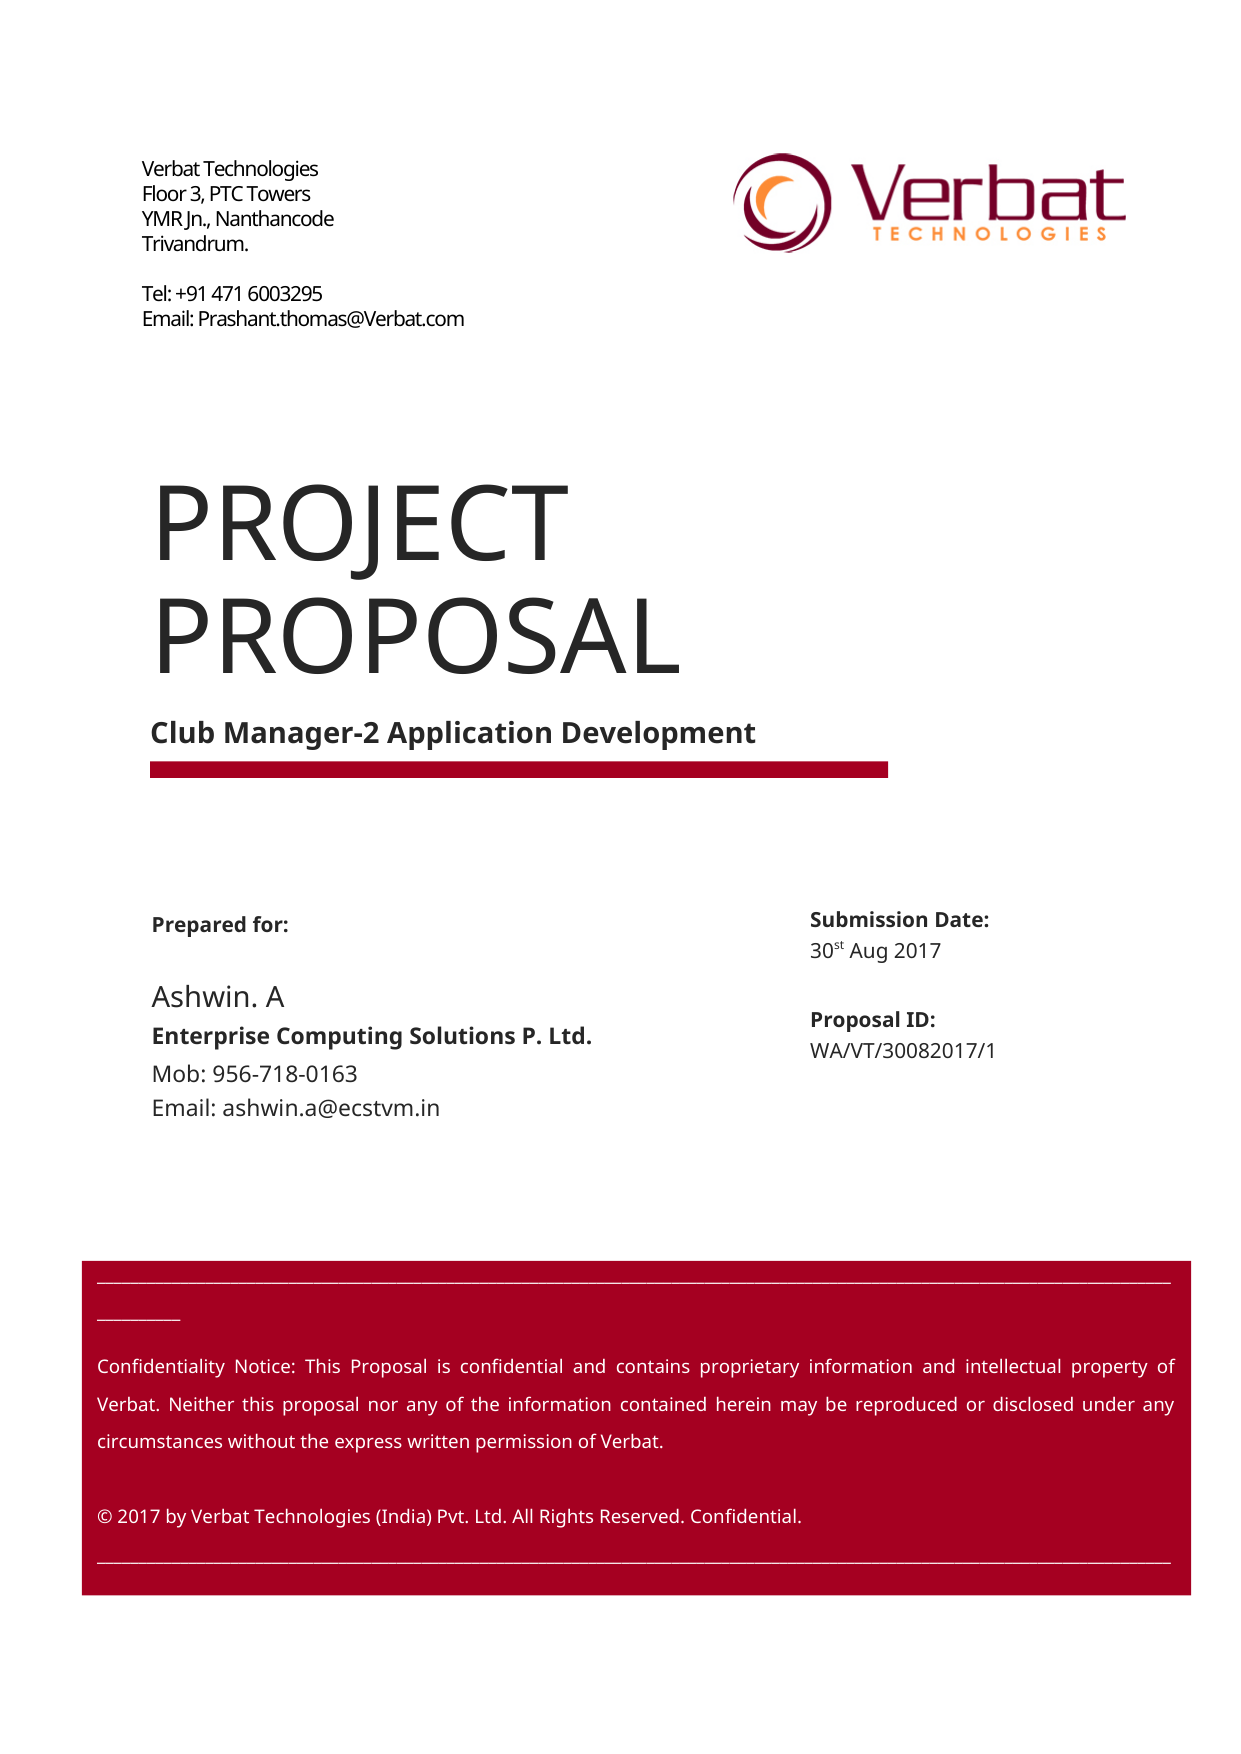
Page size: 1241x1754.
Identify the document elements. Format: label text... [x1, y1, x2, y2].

table_header Submission Date: 30st Aug 2017 Proposal ID: WA/VT/30082017/1 [799, 902, 1090, 1123]
text PROJECT PROPOSAL [150, 487, 1090, 712]
table_header Prepared for: Ashwin. A Enterprise Computing Solutions P. Ltd. Mob: 956-718-0163 Email: ashwin.a@ecstvm.in [140, 902, 799, 1123]
text Club Manager-2 Application Development [150, 712, 1090, 752]
picture [729, 150, 1126, 254]
